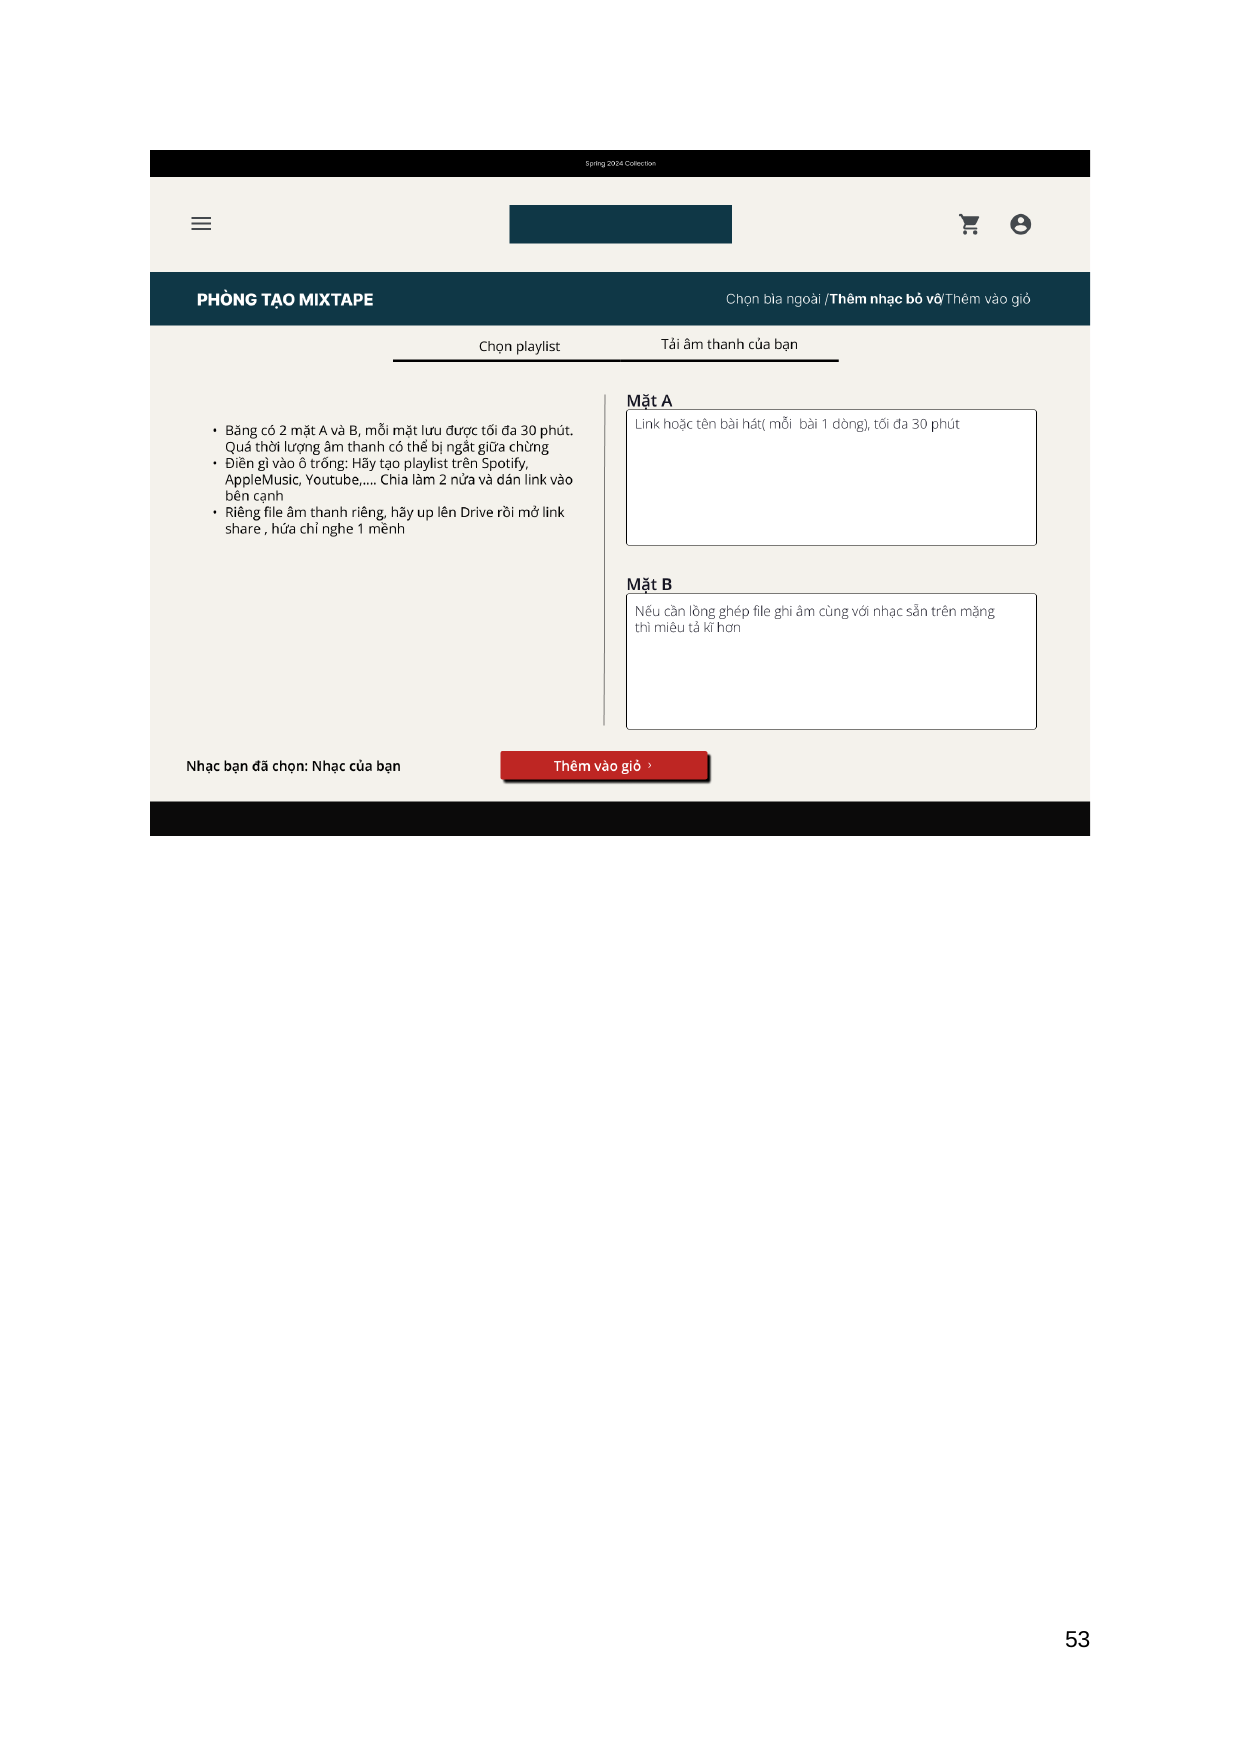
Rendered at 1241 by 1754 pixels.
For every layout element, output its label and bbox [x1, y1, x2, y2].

picture [150, 150, 1091, 836]
